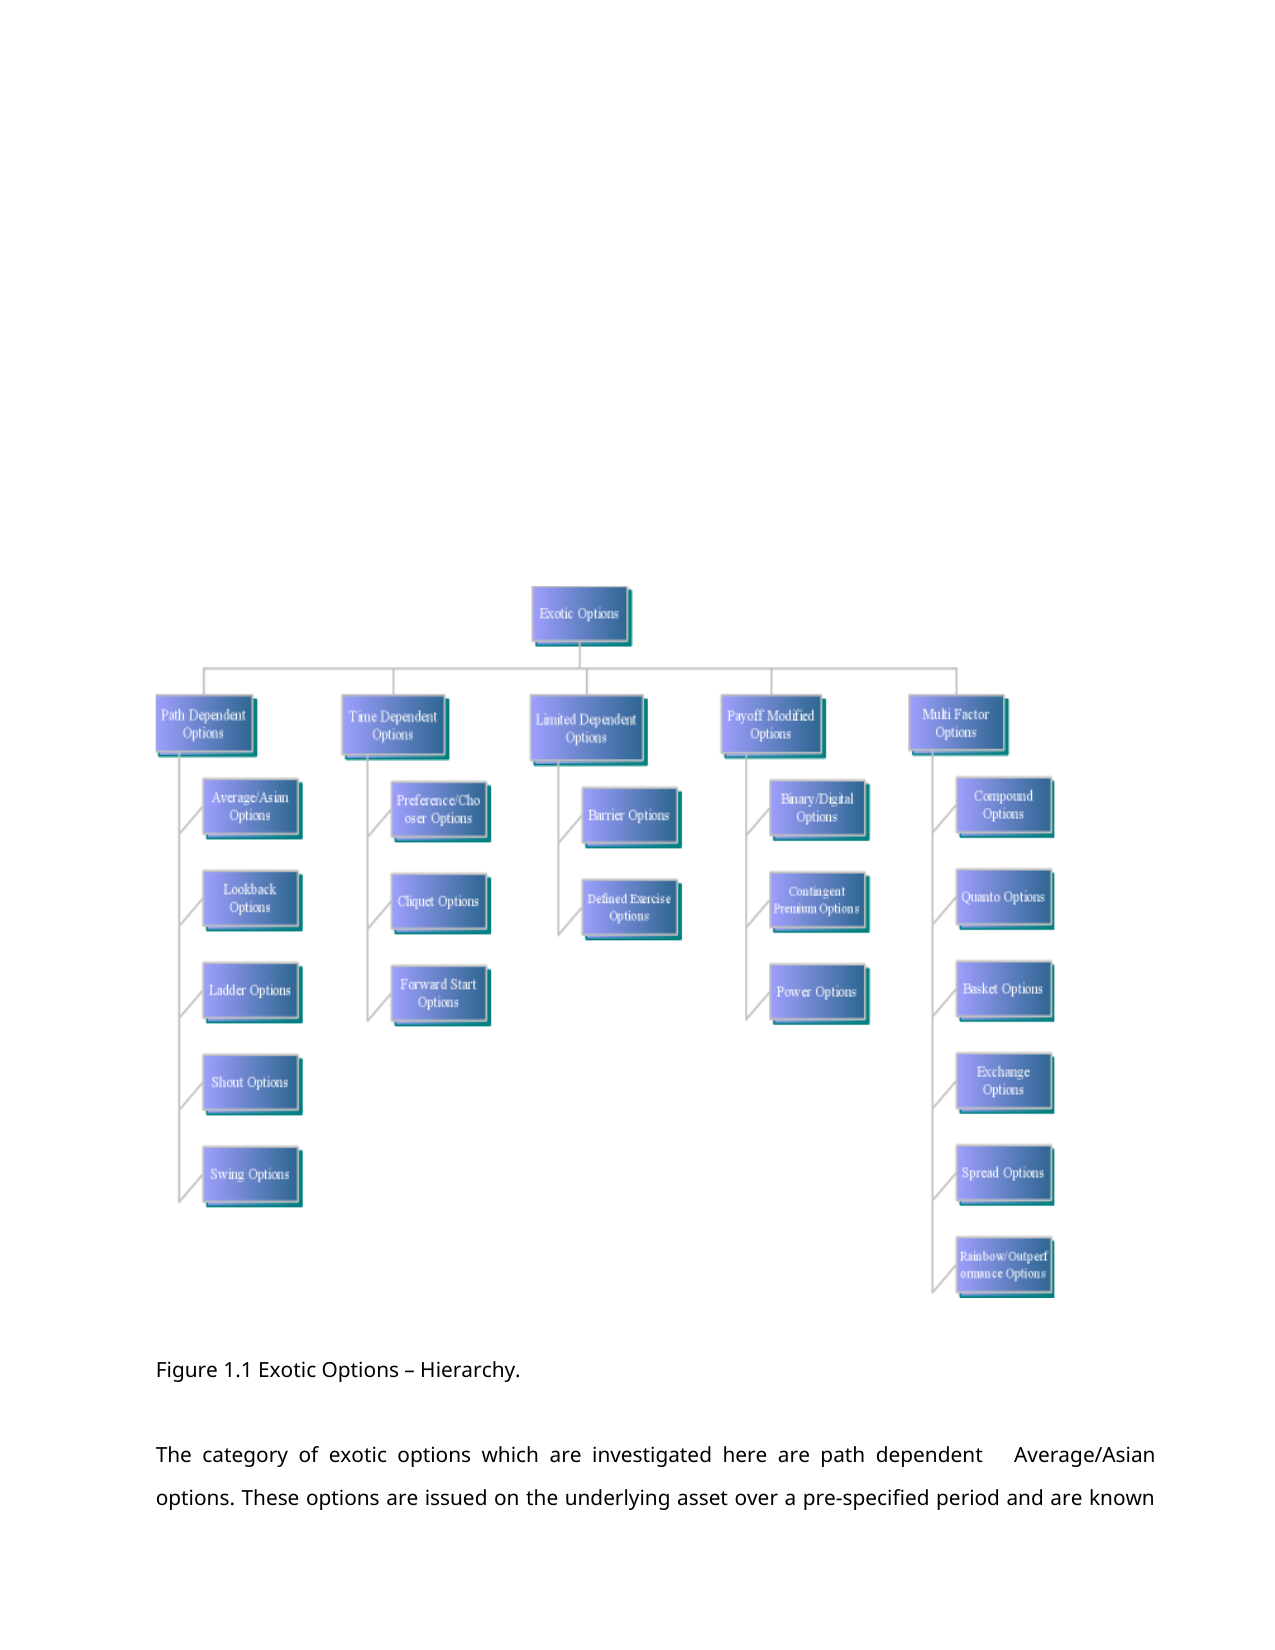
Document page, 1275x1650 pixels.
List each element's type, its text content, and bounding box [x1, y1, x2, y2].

picture [155, 586, 1055, 1298]
text Figure 1.1 Exotic Options – Hierarchy. [156, 1355, 1157, 1383]
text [156, 1440, 1157, 1511]
